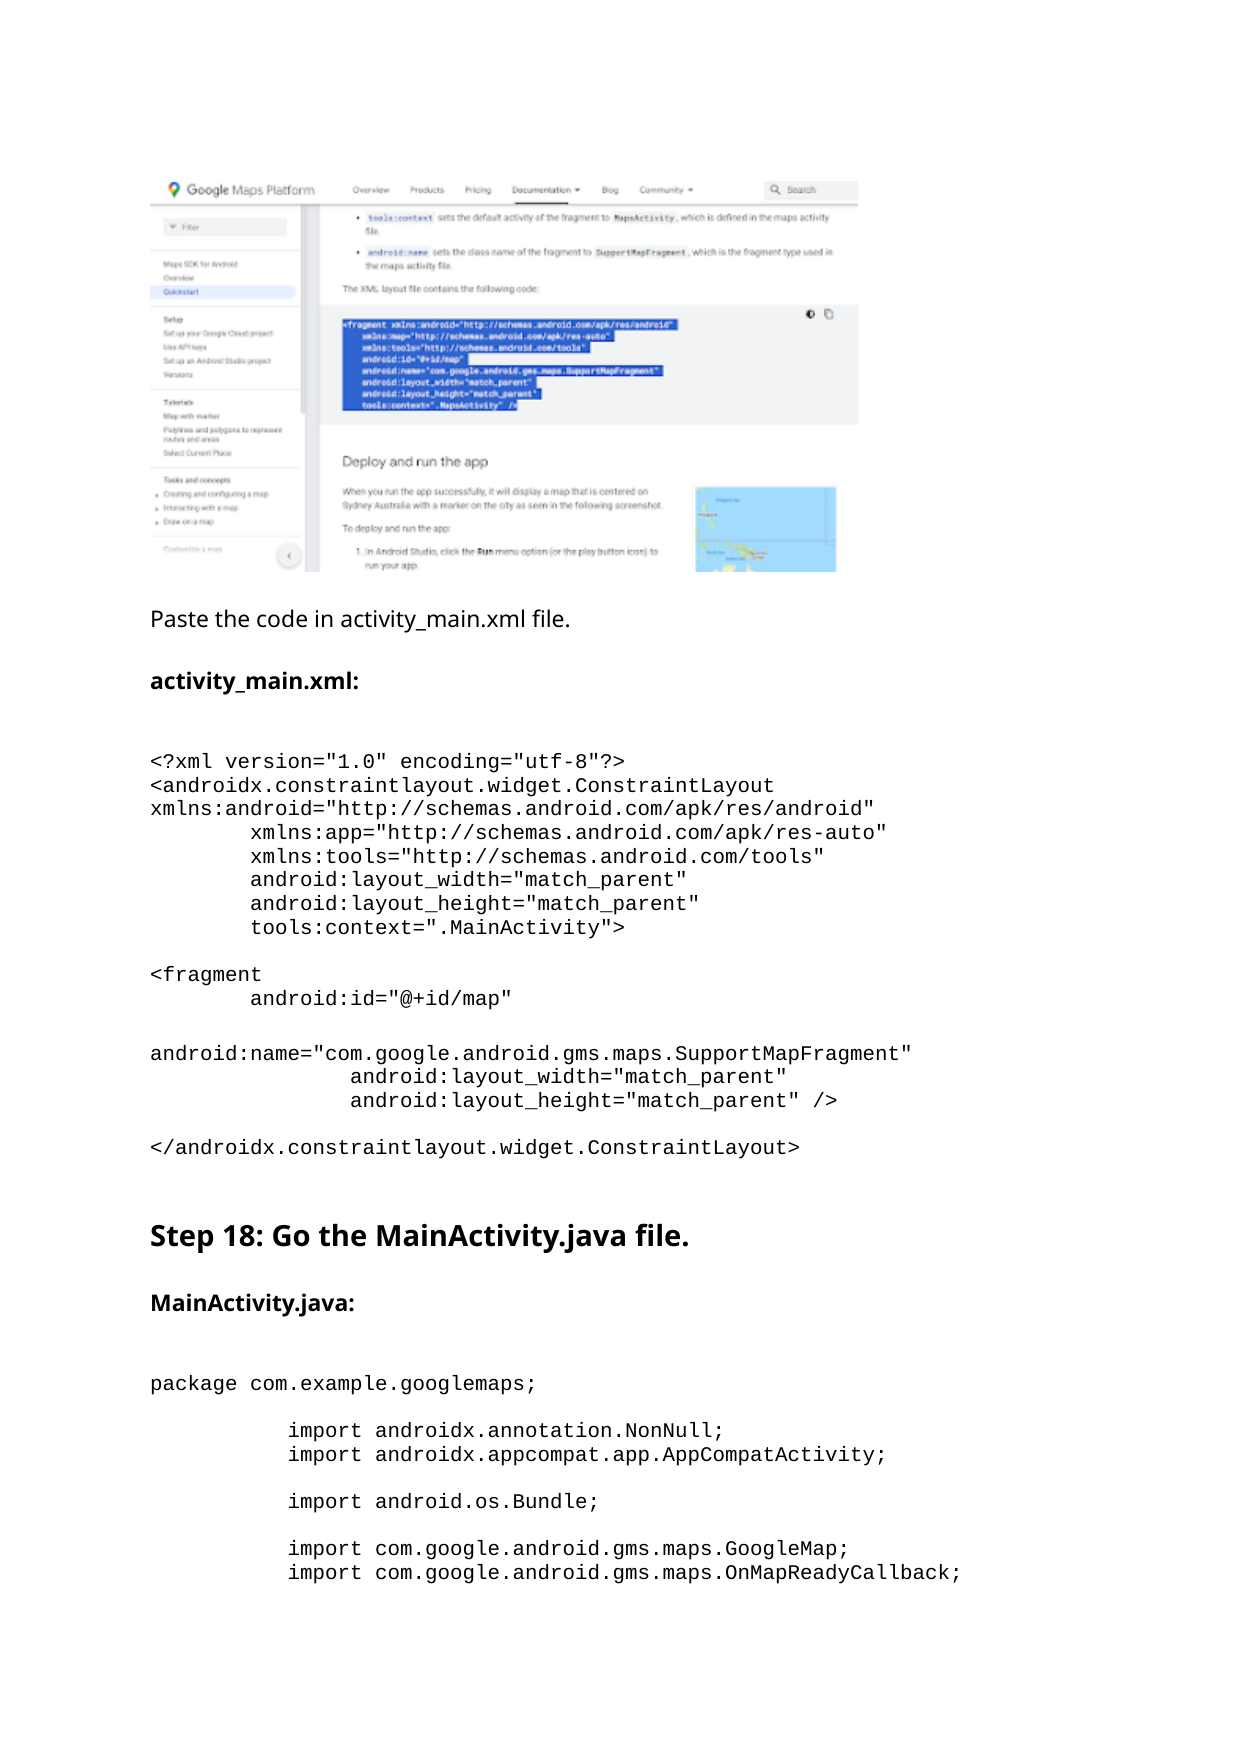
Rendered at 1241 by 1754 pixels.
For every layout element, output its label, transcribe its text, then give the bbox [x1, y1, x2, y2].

text activity_main.xml: [150, 665, 1090, 696]
text MainActivity.java: [150, 1287, 1090, 1318]
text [150, 1373, 1090, 1586]
text Step 18: Go the MainActivity.java file. [150, 1216, 1090, 1255]
text <?xml version="1.0" encoding="utf-8"?> <androidx.constraintlayout.widget.ConstraintLayout xmlns:android="http://schemas.android.com/apk/res/android" xmlns:app="http://schemas.android.com/apk/res-auto" xmlns:tools="http://schemas.android.com/tools" android:layout_width="match_parent" android:layout_height="match_parent" tools:context=".MainActivity"> <fragment android:id="@+id/map" android:name="com.google.android.gms.maps.SupportMapFragment" android:layout_width="match_parent" android:layout_height="match_parent" /> </androidx.constraintlayout.widget.ConstraintLayout> [150, 751, 1090, 1161]
text Paste the code in activity_main.xml file. [150, 602, 1090, 634]
picture [150, 181, 859, 572]
